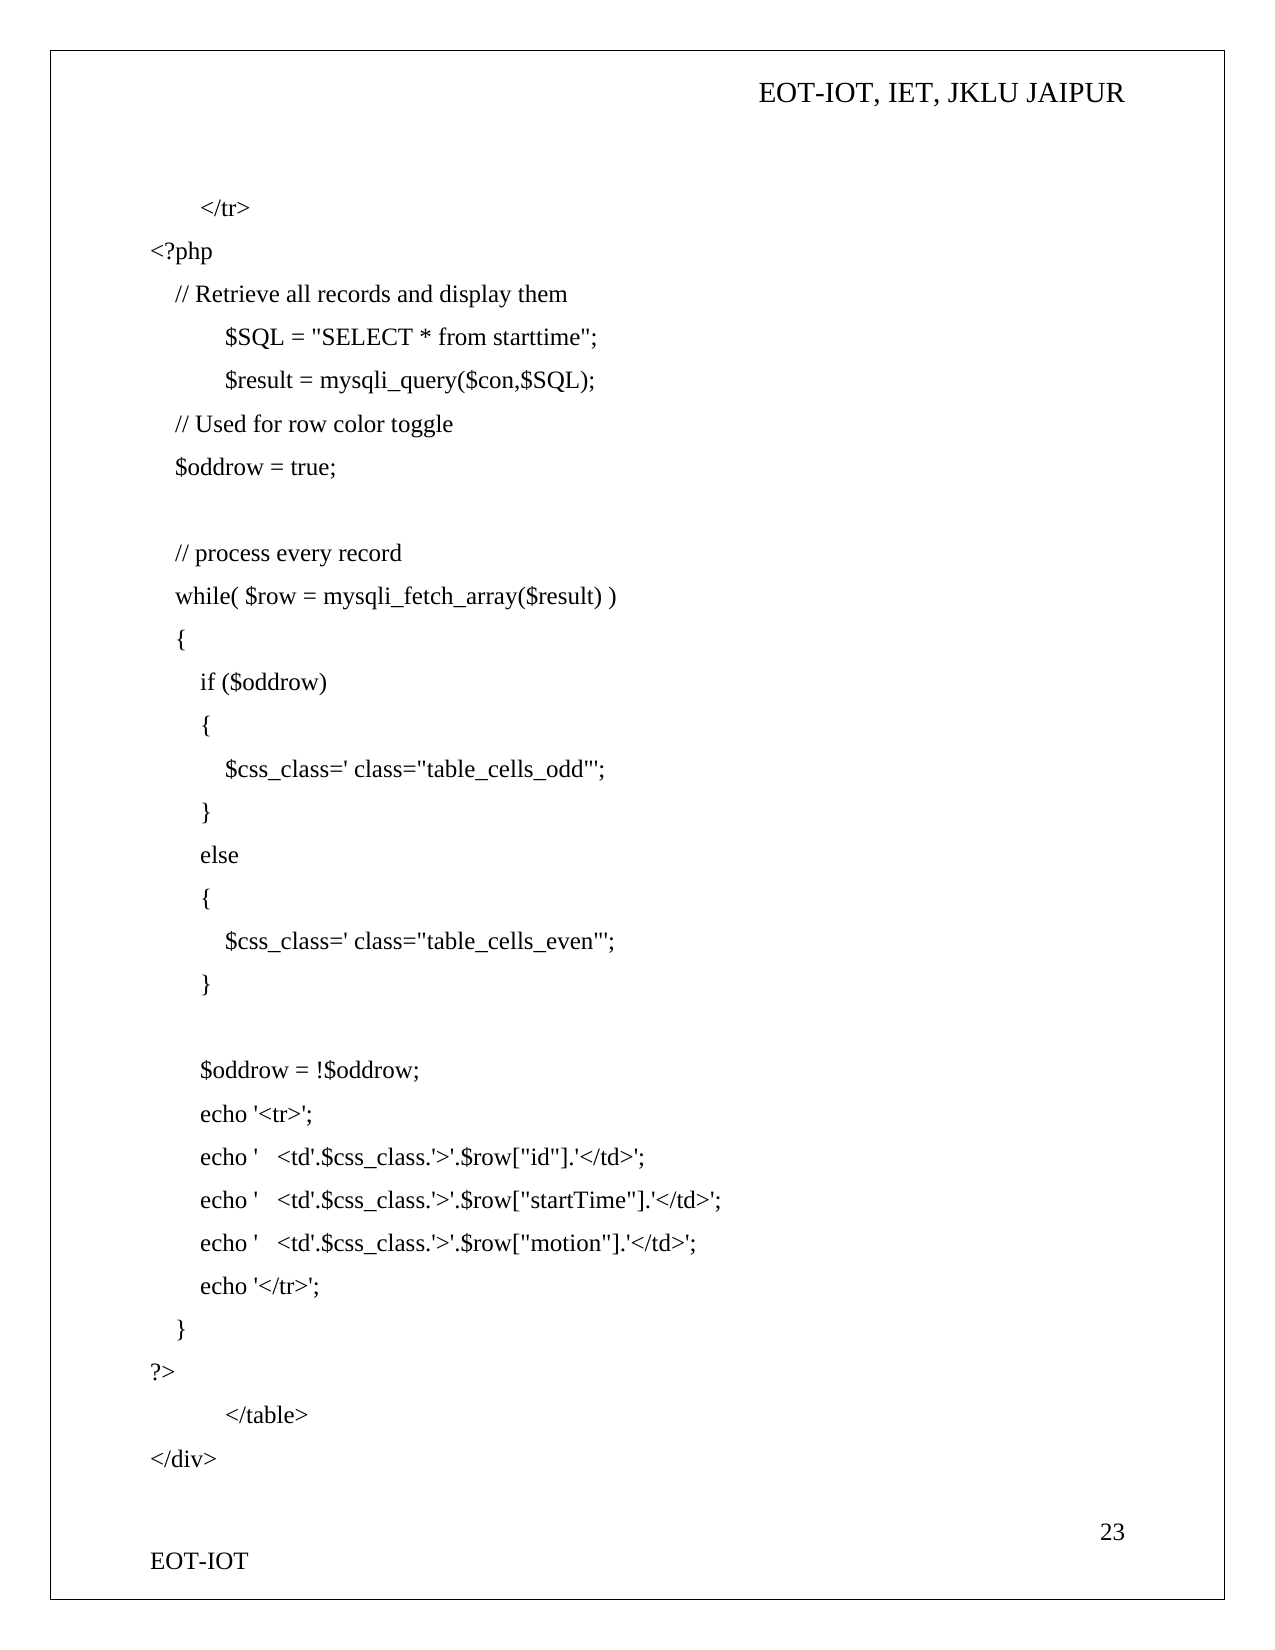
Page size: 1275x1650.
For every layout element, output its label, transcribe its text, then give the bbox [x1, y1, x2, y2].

title </tr> [150, 193, 1125, 222]
title else [150, 840, 1125, 869]
title // Retrieve all records and display them [150, 279, 1125, 308]
title if ($oddrow) [150, 667, 1125, 696]
title } [150, 1314, 1125, 1343]
title <?php [150, 236, 1125, 265]
title $oddrow = true; [150, 452, 1125, 481]
title $css_class=' class="table_cells_even"'; [150, 926, 1125, 955]
title $css_class=' class="table_cells_odd"'; [150, 754, 1125, 782]
title echo ' <td'.$css_class.'>'.$row["id"].'</td>'; [150, 1142, 1125, 1171]
title while( $row = mysqli_fetch_array($result) ) [150, 581, 1125, 610]
title $SQL = "SELECT * from starttime"; [150, 322, 1125, 351]
title echo '<tr>'; [150, 1099, 1125, 1127]
title { [150, 883, 1125, 912]
title </div> [150, 1444, 1125, 1472]
title echo ' <td'.$css_class.'>'.$row["startTime"].'</td>'; [150, 1185, 1125, 1214]
title { [150, 624, 1125, 653]
title // process every record [150, 538, 1125, 567]
title echo ' <td'.$css_class.'>'.$row["motion"].'</td>'; [150, 1228, 1125, 1257]
title echo '</tr>'; [150, 1271, 1125, 1300]
title </table> [150, 1401, 1125, 1429]
title // Used for row color toggle [150, 409, 1125, 437]
title ?> [150, 1357, 1125, 1386]
title { [150, 711, 1125, 739]
title $result = mysqli_query($con,$SQL); [150, 366, 1125, 394]
title } [150, 797, 1125, 826]
title $oddrow = !$oddrow; [150, 1056, 1125, 1084]
title } [150, 969, 1125, 998]
